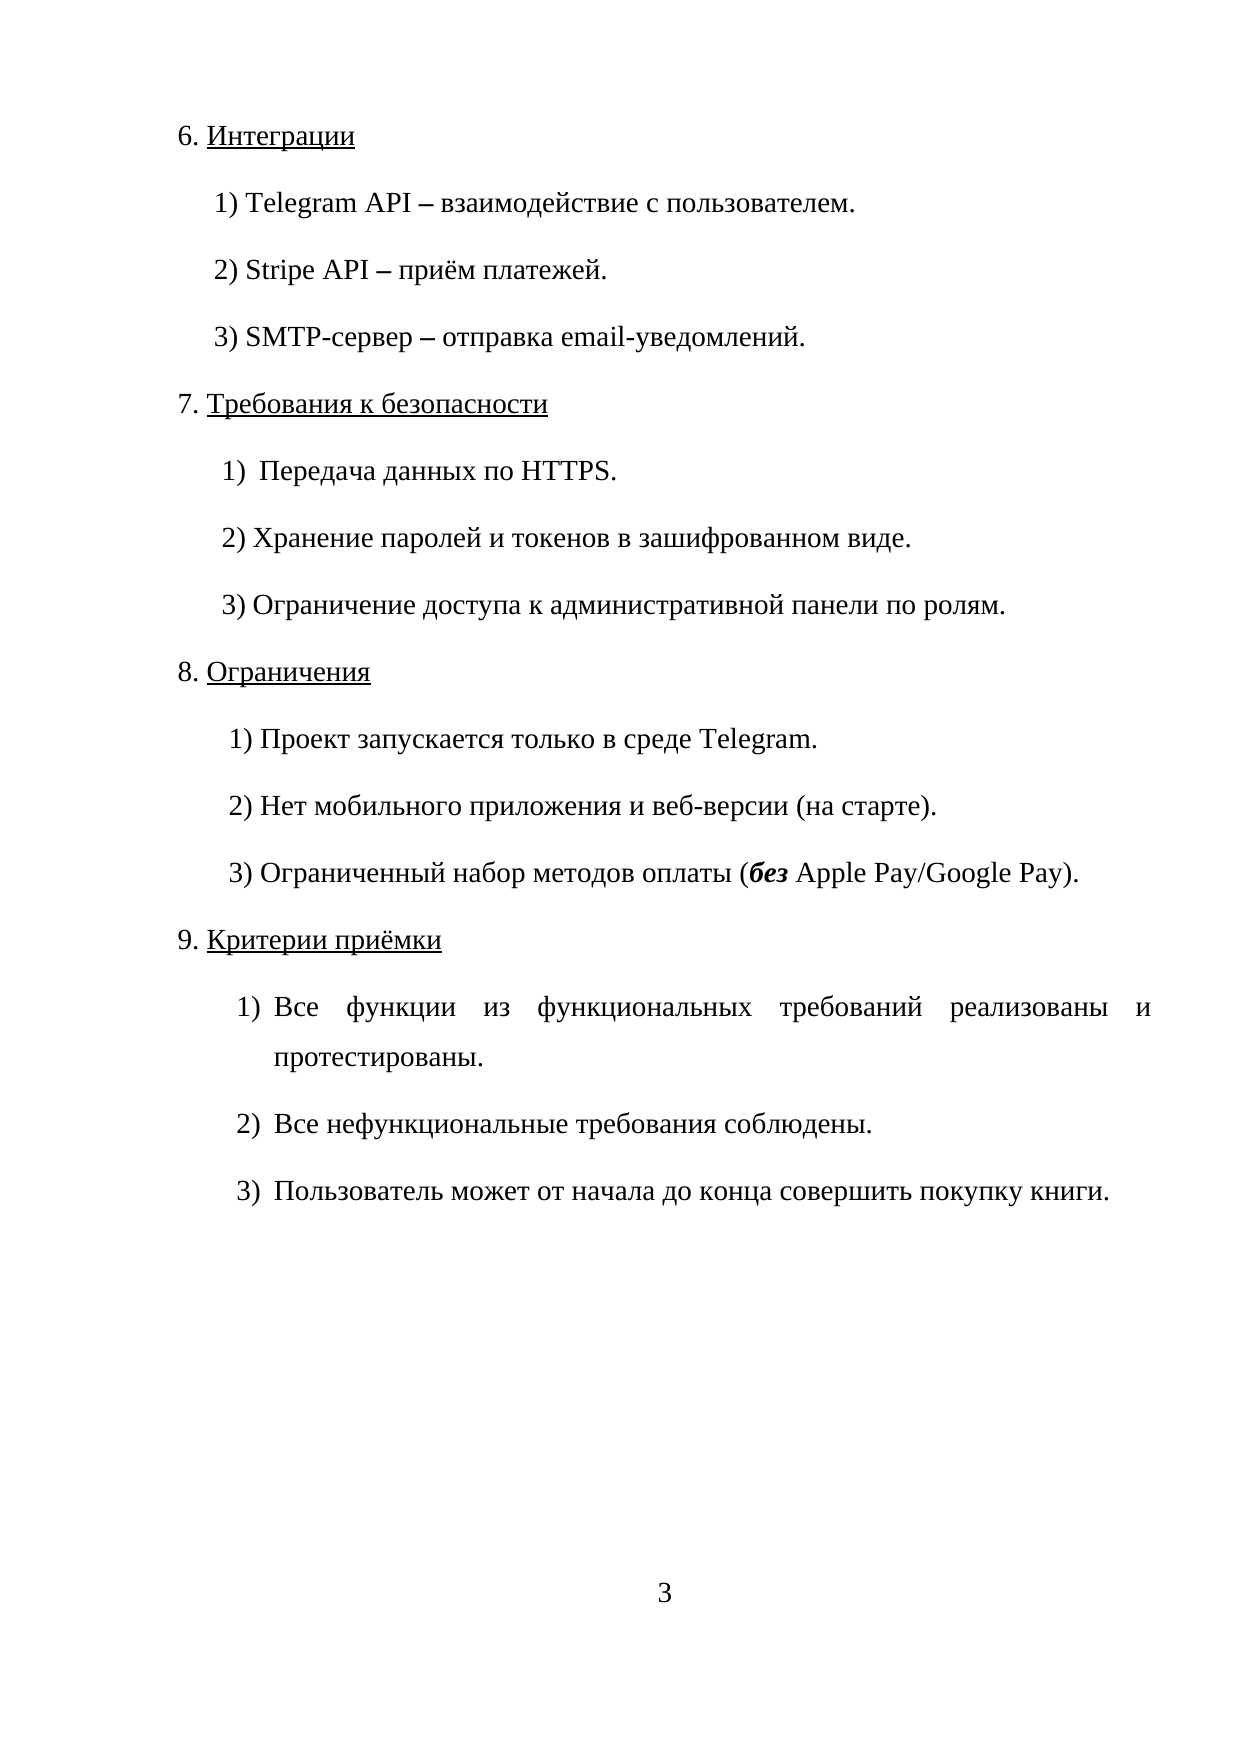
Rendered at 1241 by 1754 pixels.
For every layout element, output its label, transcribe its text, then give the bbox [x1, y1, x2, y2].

text 9. Критерии приёмки [177, 922, 1152, 955]
text 1) Проект запускается только в среде Telegram. [177, 721, 1152, 754]
text 2) Stripe API – приём платежей. [177, 252, 1152, 286]
text 3) SMTP-сервер – отправка email-уведомлений. [177, 319, 1152, 353]
list Хранение паролей и токенов в зашифрованном виде. [221, 520, 1152, 553]
text 3) Ограниченный набор методов оплаты (без Apple Pay/Google Pay). [177, 855, 1152, 888]
list Передача данных по HTTPS. [221, 453, 1152, 487]
text 8. Ограничения [177, 654, 1152, 687]
text 1) Telegram API – взаимодействие с пользователем. [177, 185, 1152, 219]
list Ограничение доступа к административной панели по ролям. [221, 587, 1152, 621]
text 3 [177, 1575, 1152, 1608]
text 6. Интеграции [177, 118, 1152, 152]
list Пользователь может от начала до конца совершить покупку книги. [236, 1173, 1152, 1207]
list Все функции из функциональных требований реализованы и протестированы. [236, 989, 1152, 1073]
text 7. Требования к безопасности [177, 386, 1152, 419]
list Все нефункциональные требования соблюдены. [236, 1106, 1152, 1140]
text 2) Нет мобильного приложения и веб-версии (на старте). [177, 788, 1152, 821]
